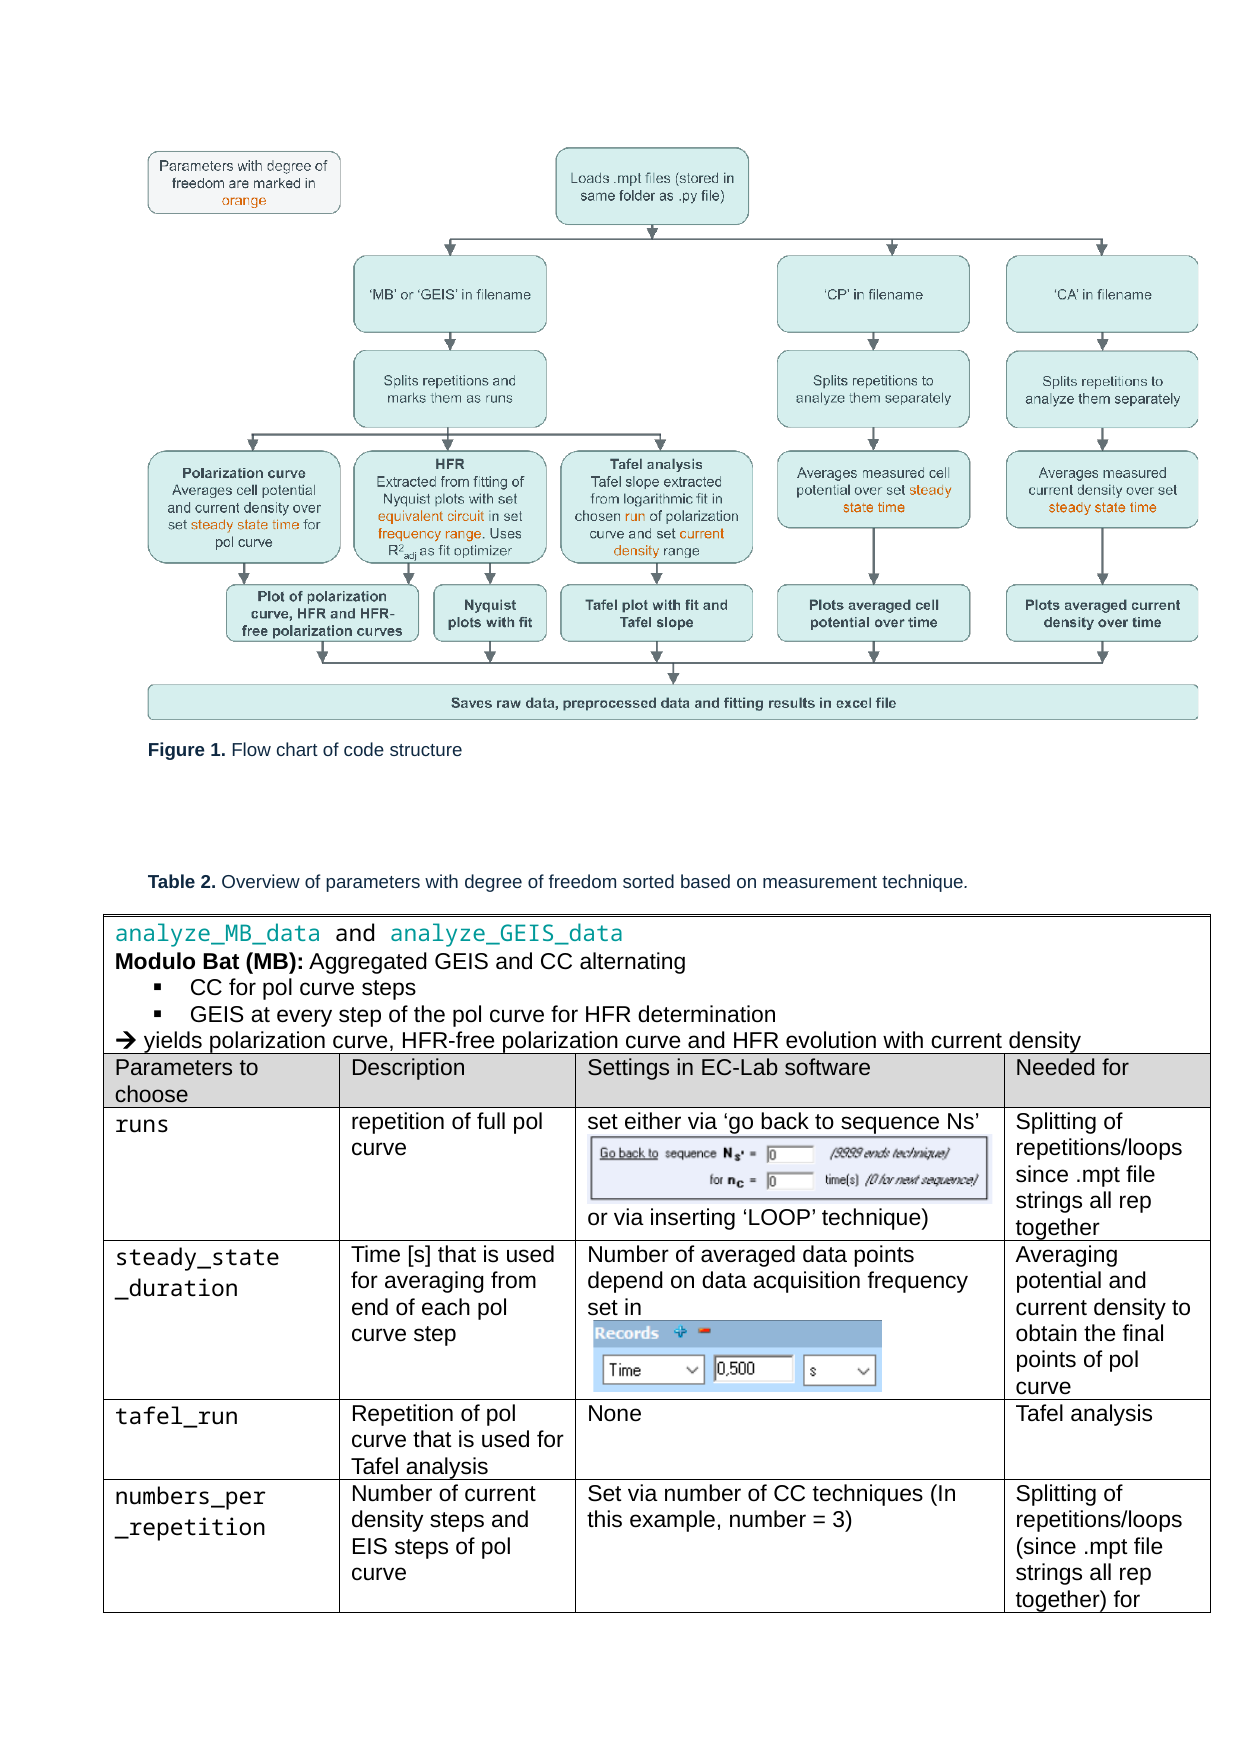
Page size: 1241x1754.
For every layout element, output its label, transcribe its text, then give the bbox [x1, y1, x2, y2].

table_cell repetition of full pol curve [340, 1108, 575, 1240]
table_cell Needed for [1005, 1054, 1210, 1107]
table_cell steady_state _duration [104, 1241, 339, 1399]
table_cell Repetition of pol curve that is used for Tafel analysis [340, 1400, 575, 1479]
table_cell None [576, 1400, 1004, 1479]
table_cell Description [340, 1054, 575, 1107]
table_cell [1005, 1480, 1210, 1612]
table_header analyze_MB_data and analyze_GEIS_data Modulo Bat (MB): Aggregated GEIS and CC alternating CC for pol curve steps GEIS at every step of the pol curve for HFR determination yields polarization curve, HFR-free polarization curve and HFR evolution with current density [104, 917, 1210, 1053]
table_cell Time [s] that is used for averaging from end of each pol curve step [340, 1241, 575, 1399]
table_cell Number of averaged data points depend on data acquisition frequency set in [576, 1241, 1004, 1399]
table_cell Parameters to choose [104, 1054, 339, 1107]
table_cell set either via ‘go back to sequence Ns’ or via inserting ‘LOOP’ technique) [576, 1108, 1004, 1240]
text Table 2. Overview of parameters with degree of freedom sorted based on measurement technique. [148, 871, 1093, 893]
text Figure 1. Flow chart of code structure [148, 738, 1093, 760]
table_cell Settings in EC-Lab software [576, 1054, 1004, 1107]
table_cell runs [104, 1108, 339, 1240]
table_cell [104, 1480, 339, 1612]
table_cell Set via number of CC techniques (In this example, number = 3) [576, 1480, 1004, 1612]
table_cell tafel_run [104, 1400, 339, 1479]
table_cell Tafel analysis [1005, 1400, 1210, 1479]
picture [593, 1320, 882, 1392]
table_cell Averaging potential and current density to obtain the final points of pol curve [1005, 1241, 1210, 1399]
table_cell Splitting of repetitions/loops since .mpt file strings all rep together [1005, 1108, 1210, 1240]
picture [587, 1134, 993, 1204]
picture [147, 147, 1199, 720]
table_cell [340, 1480, 575, 1612]
